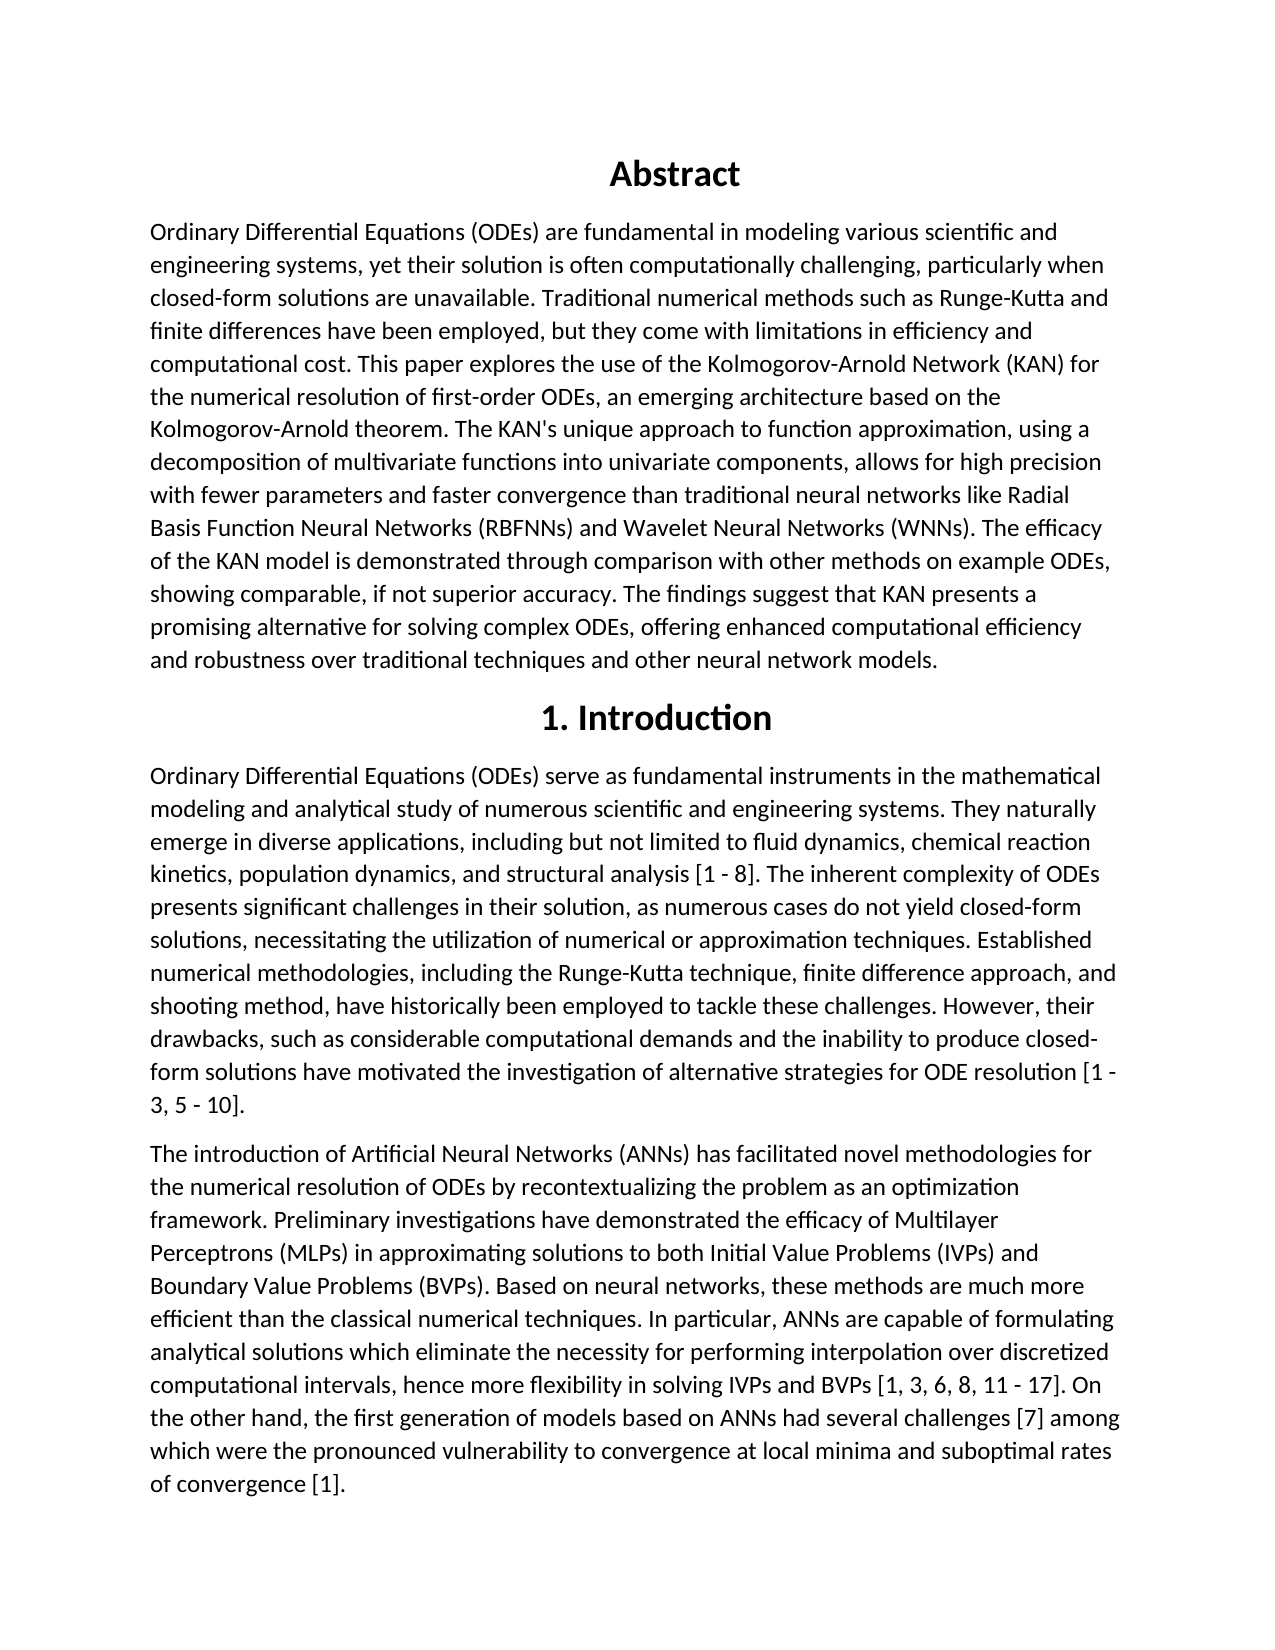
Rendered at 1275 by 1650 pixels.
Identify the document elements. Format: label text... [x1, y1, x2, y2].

list Introduction [187, 694, 1125, 739]
list Abstract [225, 150, 1125, 196]
text Ordinary Differential Equations (ODEs) are fundamental in modeling various scientific and engineering systems, yet their solution is often computationally challenging, particularly when closed-form solutions are unavailable. Traditional numerical methods such as Runge-Kutta and finite differences have been employed, but they come with limitations in efficiency and computational cost. This paper explores the use of the Kolmogorov-Arnold Network (KAN) for the numerical resolution of first-order ODEs, an emerging architecture based on the Kolmogorov-Arnold theorem. The KAN's unique approach to function approximation, using a decomposition of multivariate functions into univariate components, allows for high precision with fewer parameters and faster convergence than traditional neural networks like Radial Basis Function Neural Networks (RBFNNs) and Wavelet Neural Networks (WNNs). The efficacy of the KAN model is demonstrated through comparison with other methods on example ODEs, showing comparable, if not superior accuracy. The findings suggest that KAN presents a promising alternative for solving complex ODEs, offering enhanced computational efficiency and robustness over traditional techniques and other neural network models. [150, 216, 1125, 674]
text Ordinary Differential Equations (ODEs) serve as fundamental instruments in the mathematical modeling and analytical study of numerous scientific and engineering systems. They naturally emerge in diverse applications, including but not limited to fluid dynamics, chemical reaction kinetics, population dynamics, and structural analysis [1 - 8]. The inherent complexity of ODEs presents significant challenges in their solution, as numerous cases do not yield closed-form solutions, necessitating the utilization of numerical or approximation techniques. Established numerical methodologies, including the Runge-Kutta technique, finite difference approach, and shooting method, have historically been employed to tackle these challenges. However, their drawbacks, such as considerable computational demands and the inability to produce closed-form solutions have motivated the investigation of alternative strategies for ODE resolution [1 - 3, 5 - 10]. [150, 760, 1125, 1119]
